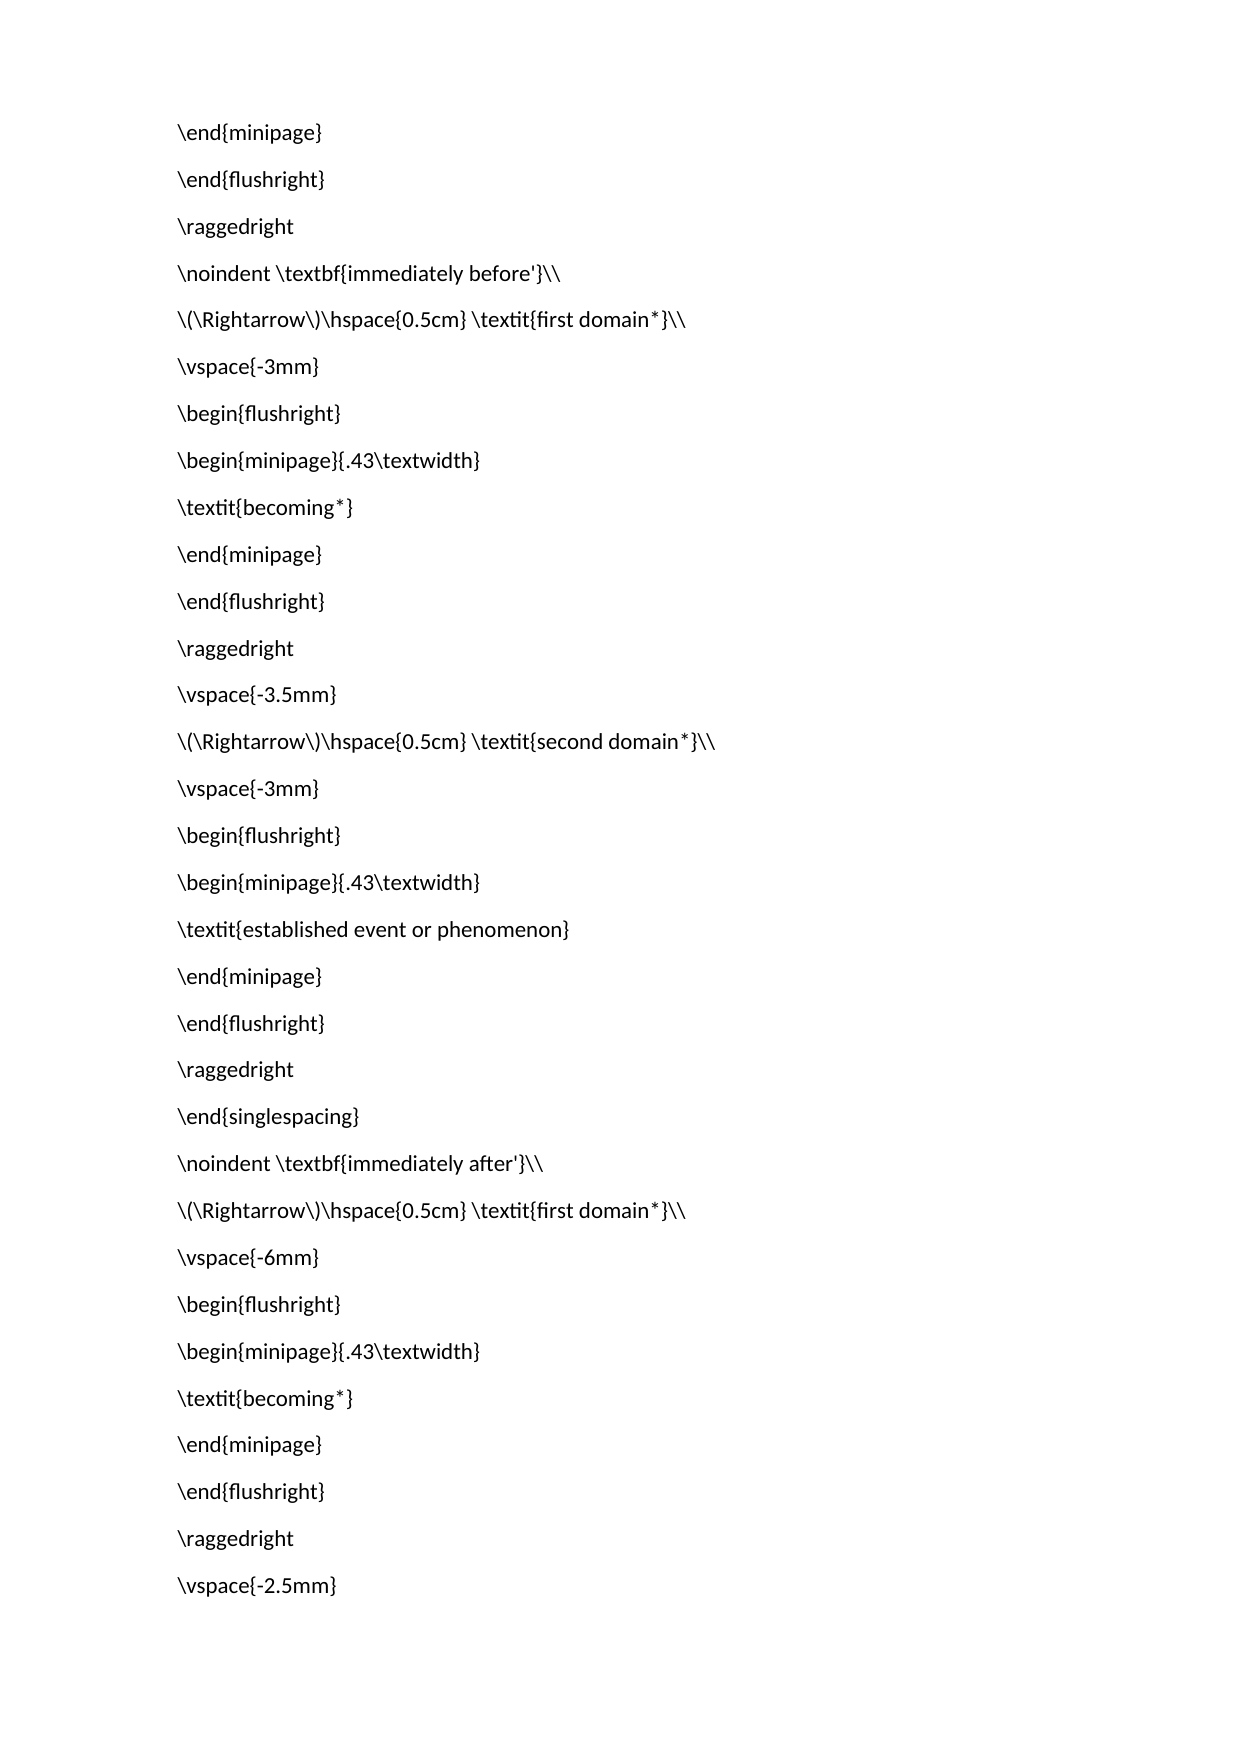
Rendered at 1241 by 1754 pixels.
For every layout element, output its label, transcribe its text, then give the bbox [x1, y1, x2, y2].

text \noindent \textbf{immediately after'}\\ [177, 1149, 1152, 1177]
text \begin{minipage}{.43\textwidth} [177, 868, 1152, 896]
text \end{minipage} [177, 540, 1152, 568]
text \end{minipage} [177, 118, 1152, 146]
text \vspace{-6mm} [177, 1243, 1152, 1271]
text \textit{becoming*} [177, 1384, 1152, 1412]
text \noindent \textbf{immediately before'}\\ [177, 259, 1152, 287]
text \end{flushright} [177, 1477, 1152, 1506]
text \vspace{-3mm} [177, 774, 1152, 802]
text \end{flushright} [177, 1009, 1152, 1037]
text \end{singlespacing} [177, 1102, 1152, 1131]
text \textit{established event or phenomenon} [177, 915, 1152, 943]
text \begin{flushright} [177, 399, 1152, 427]
text \end{flushright} [177, 165, 1152, 193]
text \raggedright [177, 212, 1152, 240]
text \begin{flushright} [177, 821, 1152, 849]
text \end{minipage} [177, 1431, 1152, 1459]
text \vspace{-3.5mm} [177, 681, 1152, 709]
text \raggedright [177, 1524, 1152, 1552]
text \begin{minipage}{.43\textwidth} [177, 446, 1152, 474]
text \begin{minipage}{.43\textwidth} [177, 1337, 1152, 1365]
text \raggedright [177, 634, 1152, 662]
text \begin{flushright} [177, 1290, 1152, 1318]
text \vspace{-3mm} [177, 352, 1152, 381]
text \(\Rightarrow\)\hspace{0.5cm} \textit{second domain*}\\ [177, 727, 1152, 756]
text \end{minipage} [177, 962, 1152, 990]
text \textit{becoming*} [177, 493, 1152, 521]
text \(\Rightarrow\)\hspace{0.5cm} \textit{first domain*}\\ [177, 306, 1152, 334]
text \vspace{-2.5mm} [177, 1571, 1152, 1599]
text \(\Rightarrow\)\hspace{0.5cm} \textit{first domain*}\\ [177, 1196, 1152, 1224]
text \raggedright [177, 1056, 1152, 1084]
text \end{flushright} [177, 587, 1152, 615]
